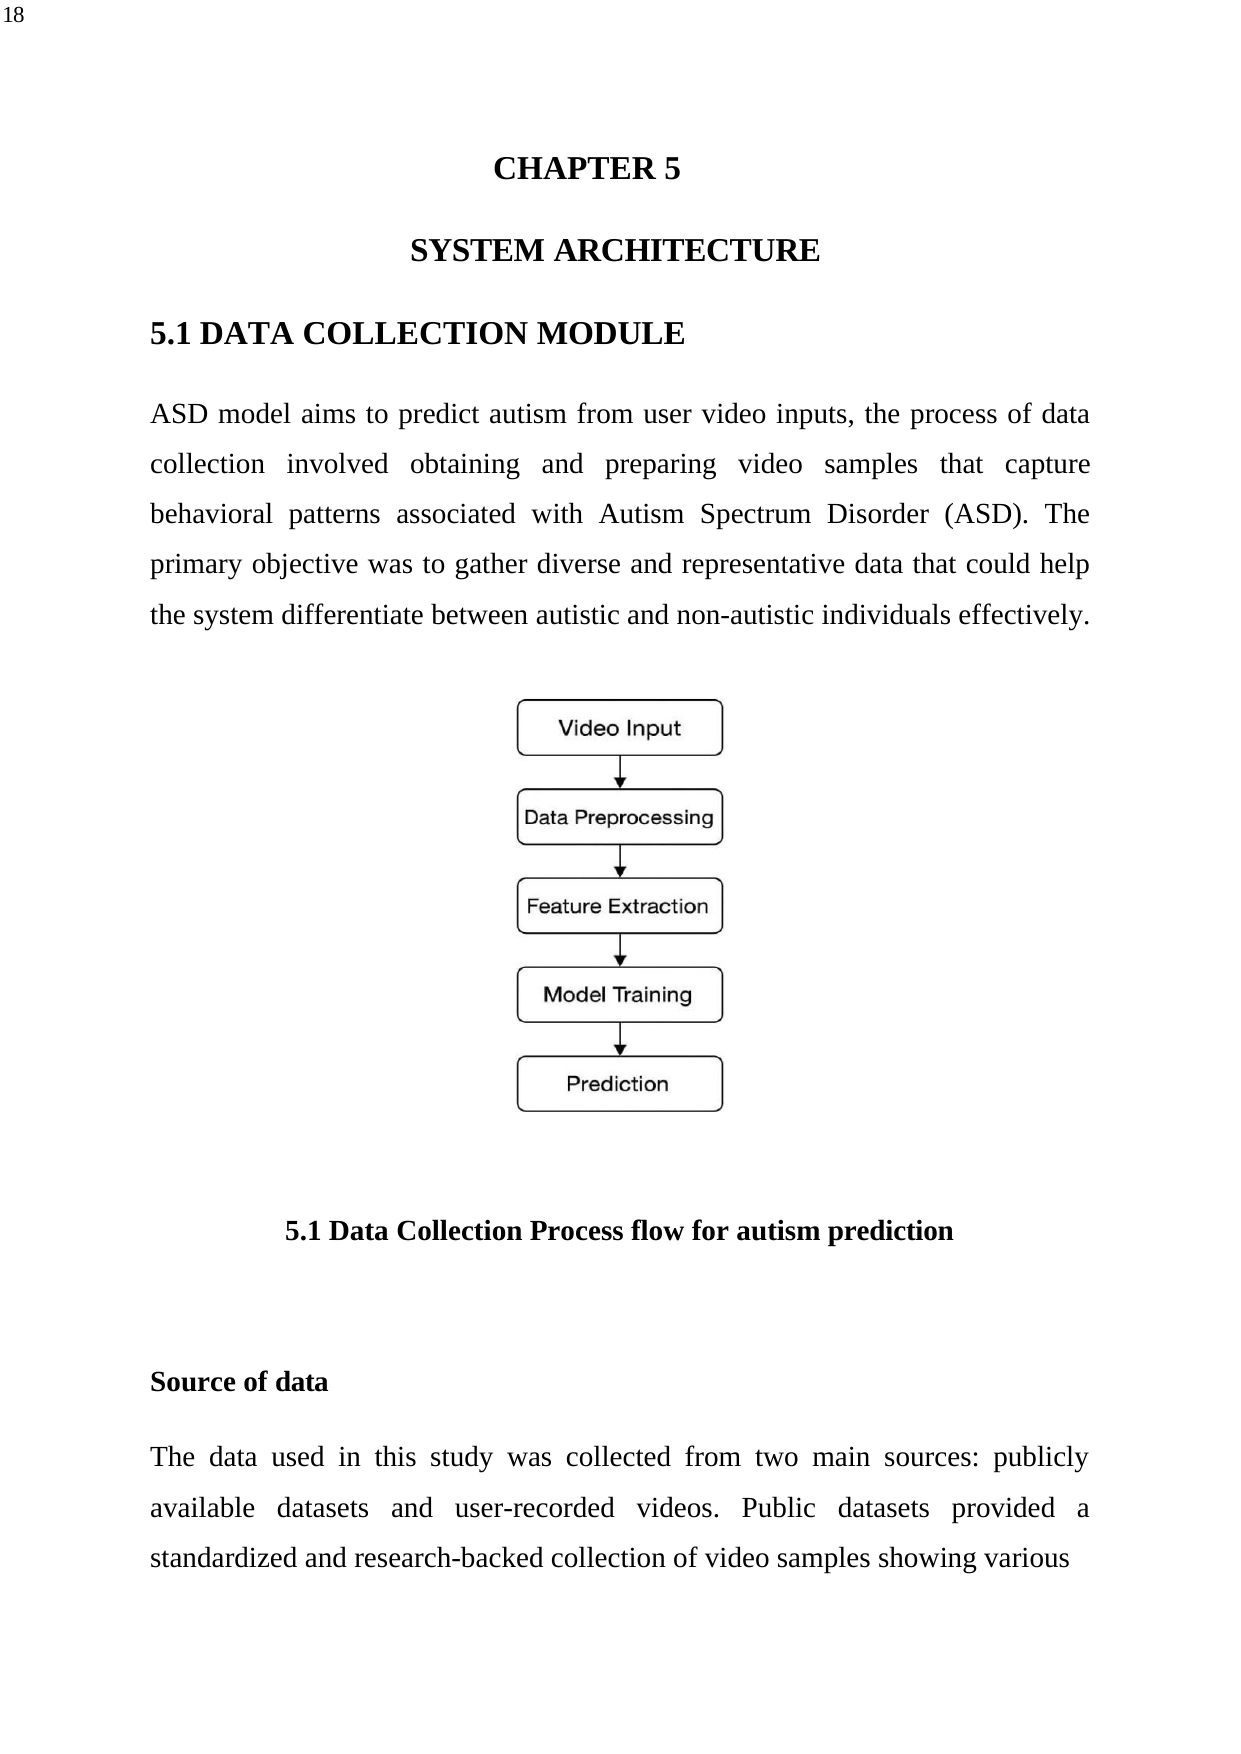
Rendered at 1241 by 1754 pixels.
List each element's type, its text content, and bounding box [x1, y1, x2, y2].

subtitle 5.1 Data Collection Process flow for autism prediction [285, 1213, 1165, 1246]
text The data used in this study was collected from two main sources: publicly available datasets and user-recorded videos. Public datasets provided a standardized and research-backed collection of video samples showing various [150, 1439, 1090, 1573]
list DATA COLLECTION MODULE [150, 313, 1165, 352]
text Source of data [150, 1364, 1165, 1398]
picture [515, 698, 725, 1112]
text ASD model aims to predict autism from user video inputs, the process of data collection involved obtaining and preparing video samples that capture behavioral patterns associated with Autism Spectrum Disorder (ASD). The primary objective was to gather diverse and representative data that could help the system differentiate between autistic and non-autistic individuals effectively. [150, 396, 1091, 631]
subtitle CHAPTER 5 SYSTEM ARCHITECTURE [410, 148, 822, 269]
